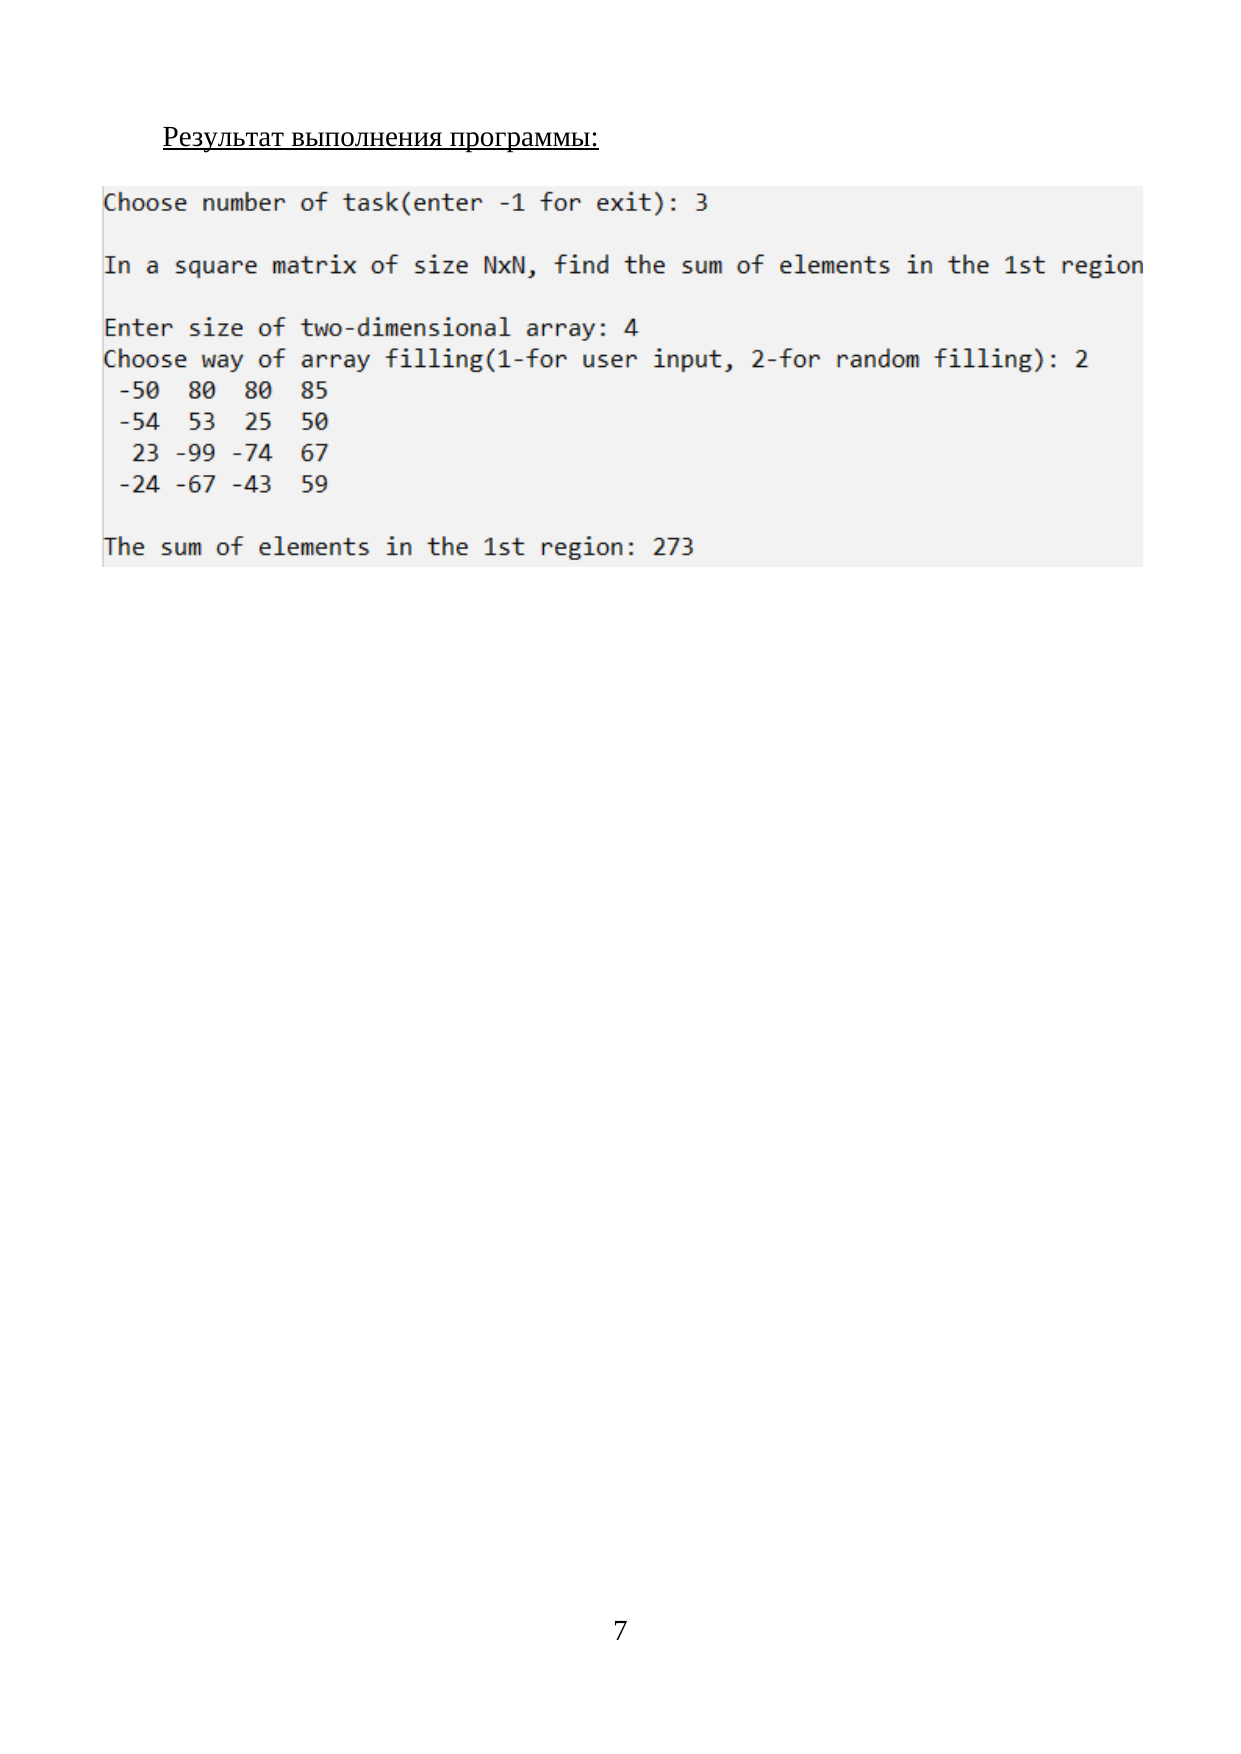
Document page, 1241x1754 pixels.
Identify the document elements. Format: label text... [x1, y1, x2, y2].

picture [102, 186, 1143, 567]
text Результат выполнения программы: [89, 118, 1152, 152]
